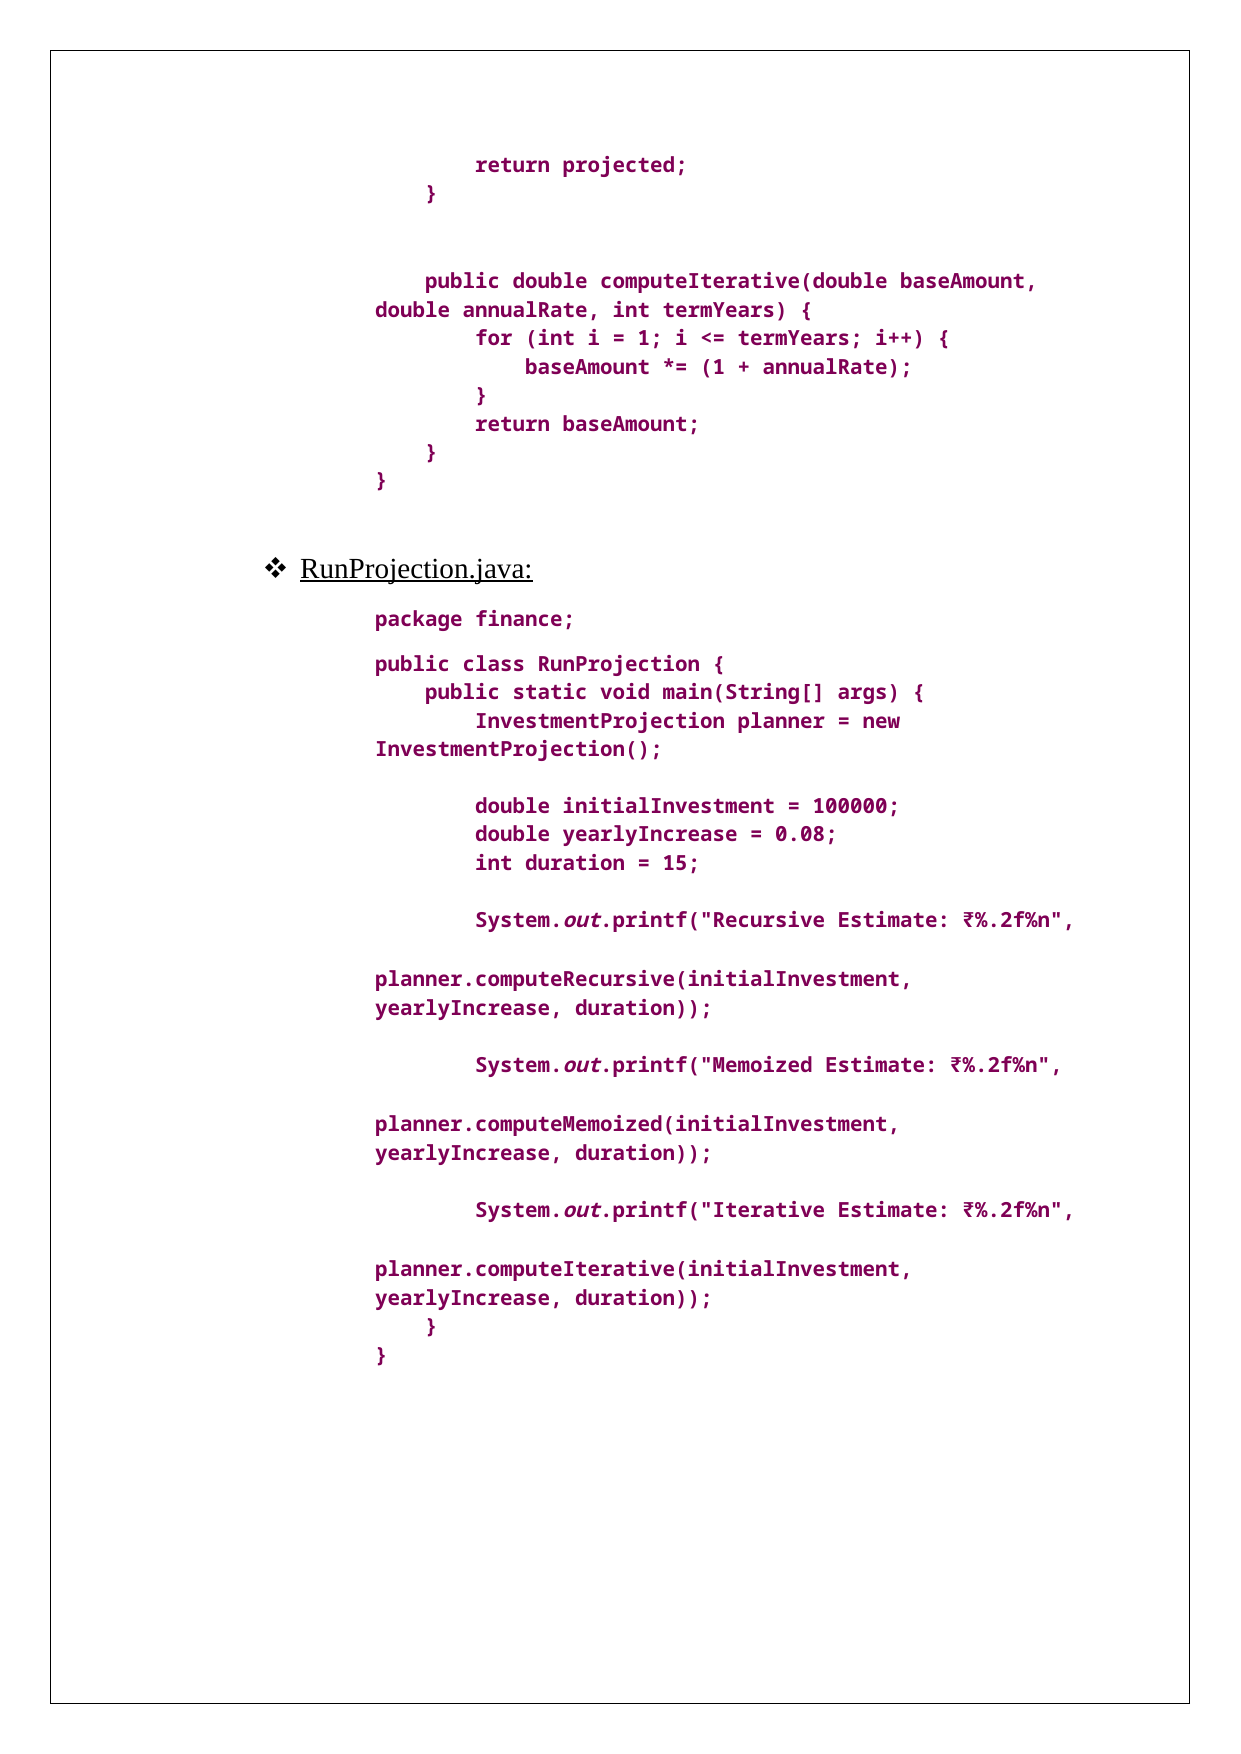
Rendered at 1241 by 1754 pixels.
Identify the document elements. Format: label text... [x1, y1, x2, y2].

text planner.computeIterative(initialInvestment, yearlyIncrease, duration)); [375, 1223, 1090, 1311]
text } [375, 466, 1090, 494]
text public double computeIterative(double baseAmount, double annualRate, int termYears) { [375, 267, 1090, 323]
text System.out.printf("Iterative Estimate: ₹%.2f%n", [375, 1195, 1090, 1223]
text System.out.printf("Memoized Estimate: ₹%.2f%n", [375, 1050, 1090, 1078]
text return baseAmount; [375, 409, 1090, 437]
text public class RunProjection { [375, 649, 1090, 677]
text } [375, 437, 1090, 466]
text package finance; [375, 604, 1090, 632]
text for (int i = 1; i <= termYears; i++) { [375, 323, 1090, 352]
text planner.computeMemoized(initialInvestment, yearlyIncrease, duration)); [375, 1078, 1090, 1166]
text int duration = 15; [375, 848, 1090, 876]
text } [375, 1340, 1090, 1368]
text baseAmount *= (1 + annualRate); [375, 352, 1090, 380]
text } [375, 178, 1090, 207]
text planner.computeRecursive(initialInvestment, yearlyIncrease, duration)); [375, 933, 1090, 1021]
text } [375, 380, 1090, 409]
text return projected; [375, 150, 1090, 178]
text } [375, 1311, 1090, 1340]
text InvestmentProjection planner = new InvestmentProjection(); [375, 706, 1090, 763]
list RunProjection.java: [262, 551, 1090, 584]
text System.out.printf("Recursive Estimate: ₹%.2f%n", [375, 905, 1090, 933]
text double initialInvestment = 100000; [375, 791, 1090, 819]
text public static void main(String[] args) { [375, 677, 1090, 706]
text double yearlyIncrease = 0.08; [375, 819, 1090, 848]
